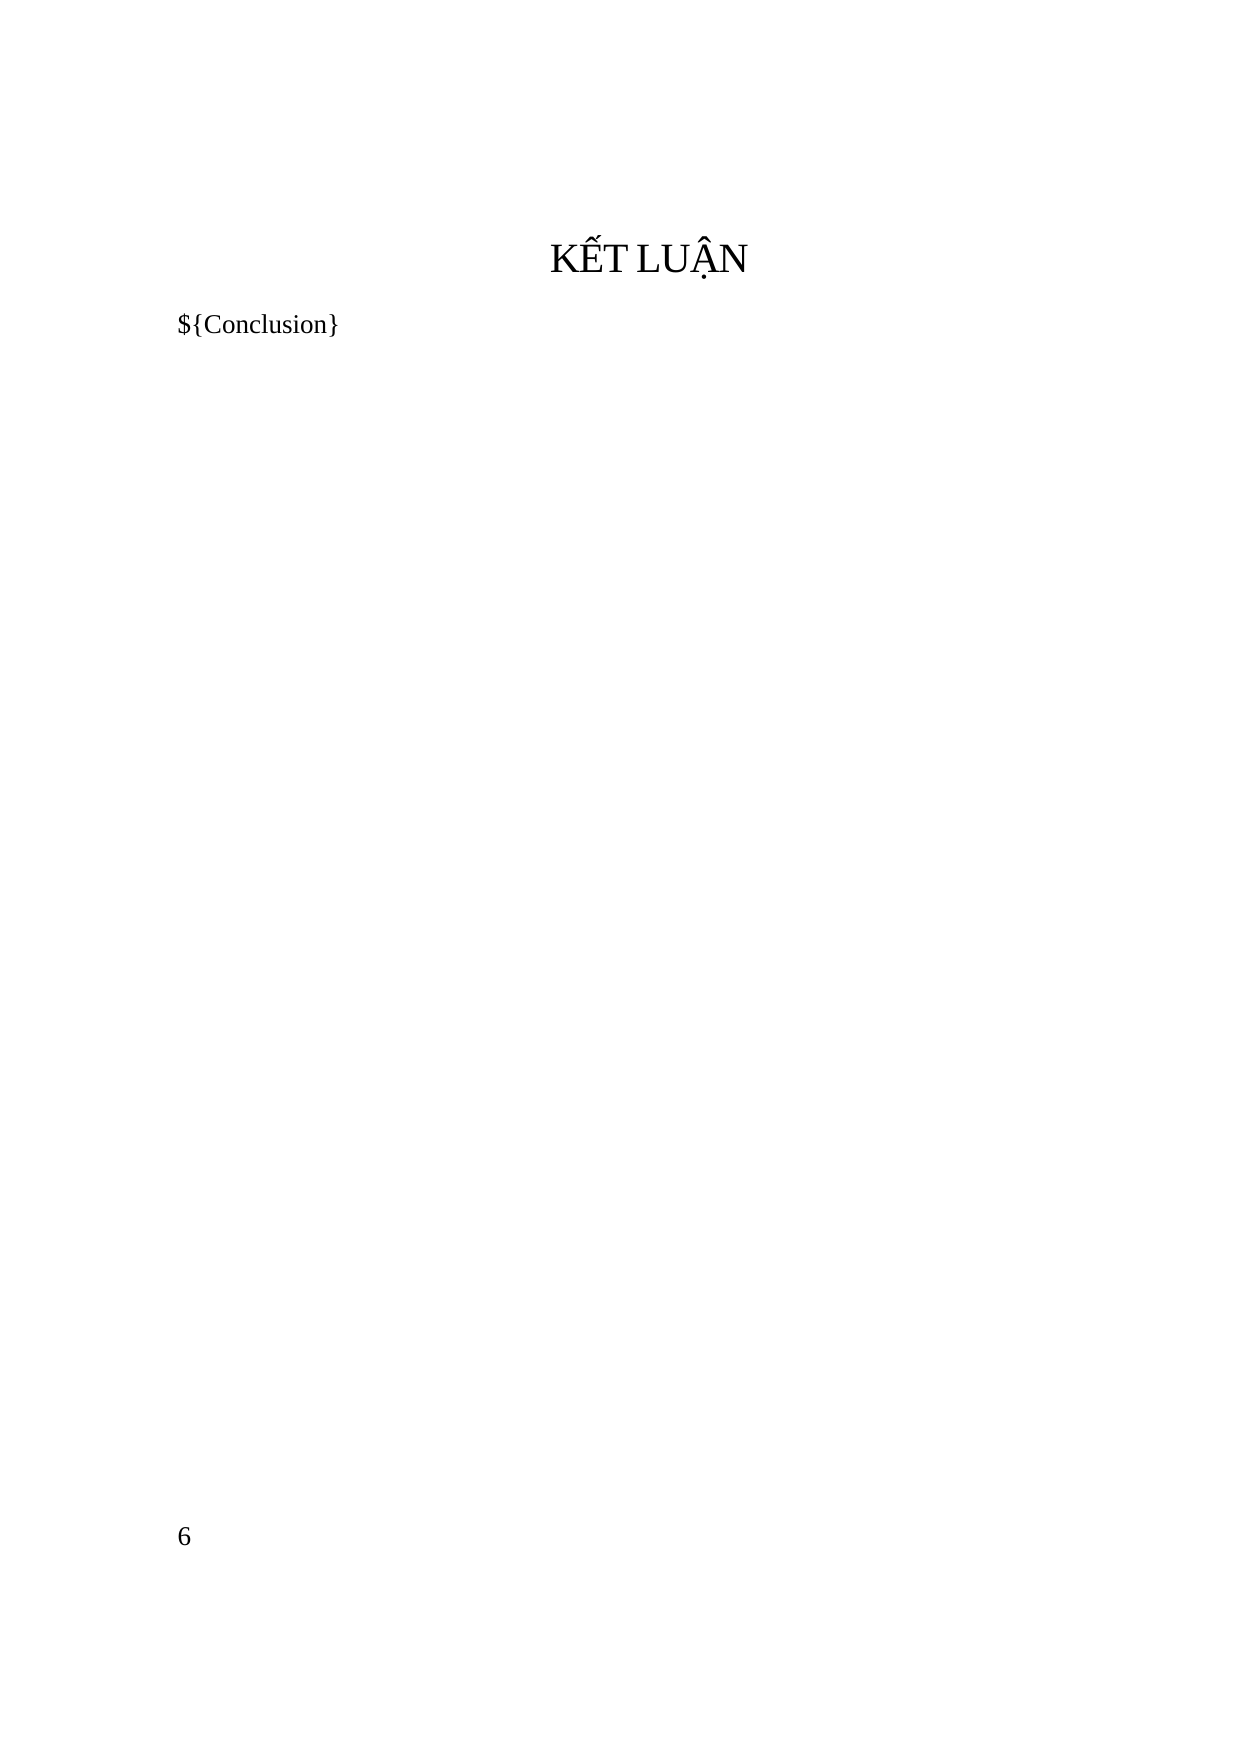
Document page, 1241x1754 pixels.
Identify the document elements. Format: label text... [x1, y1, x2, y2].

title KẾT LUẬN [177, 234, 1122, 282]
text ${Conclusion} [177, 309, 1122, 340]
